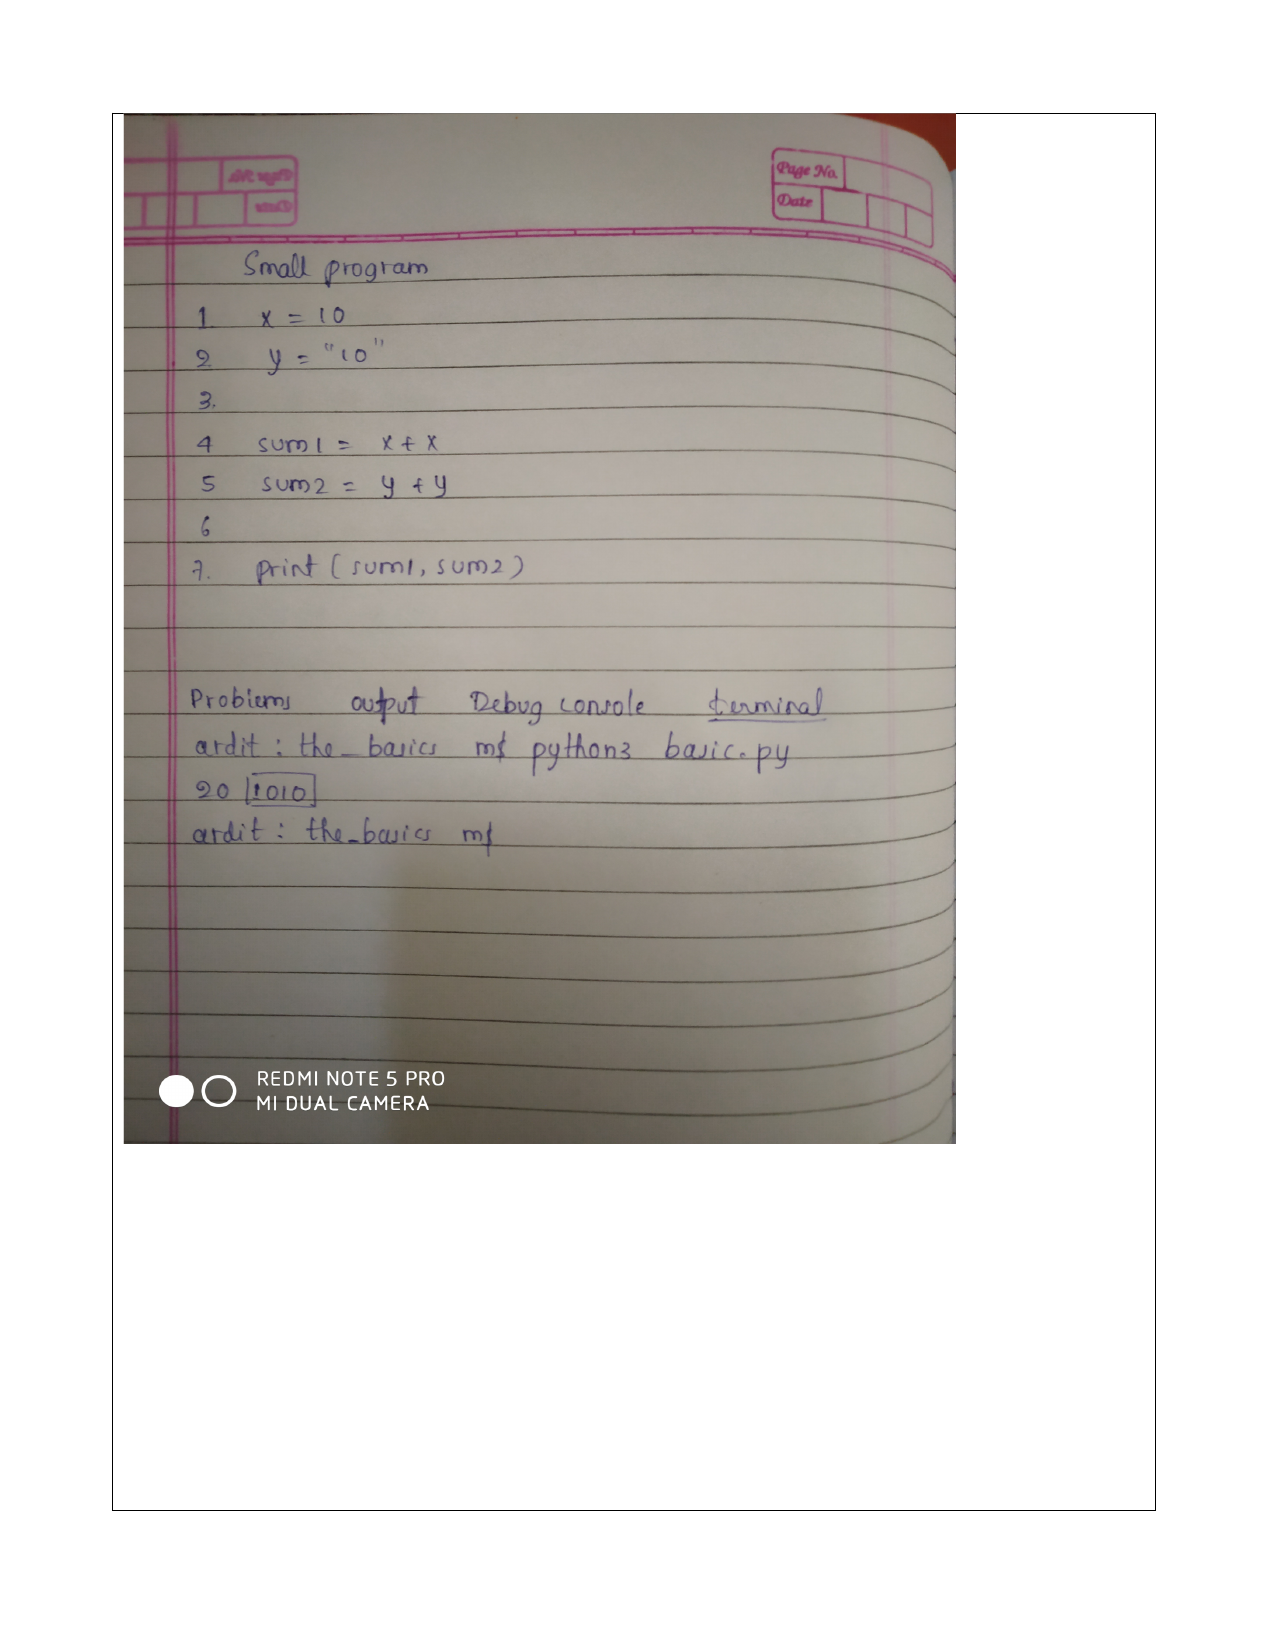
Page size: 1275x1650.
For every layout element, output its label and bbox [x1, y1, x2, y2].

picture [124, 114, 956, 1144]
table_cell [113, 114, 1155, 1510]
